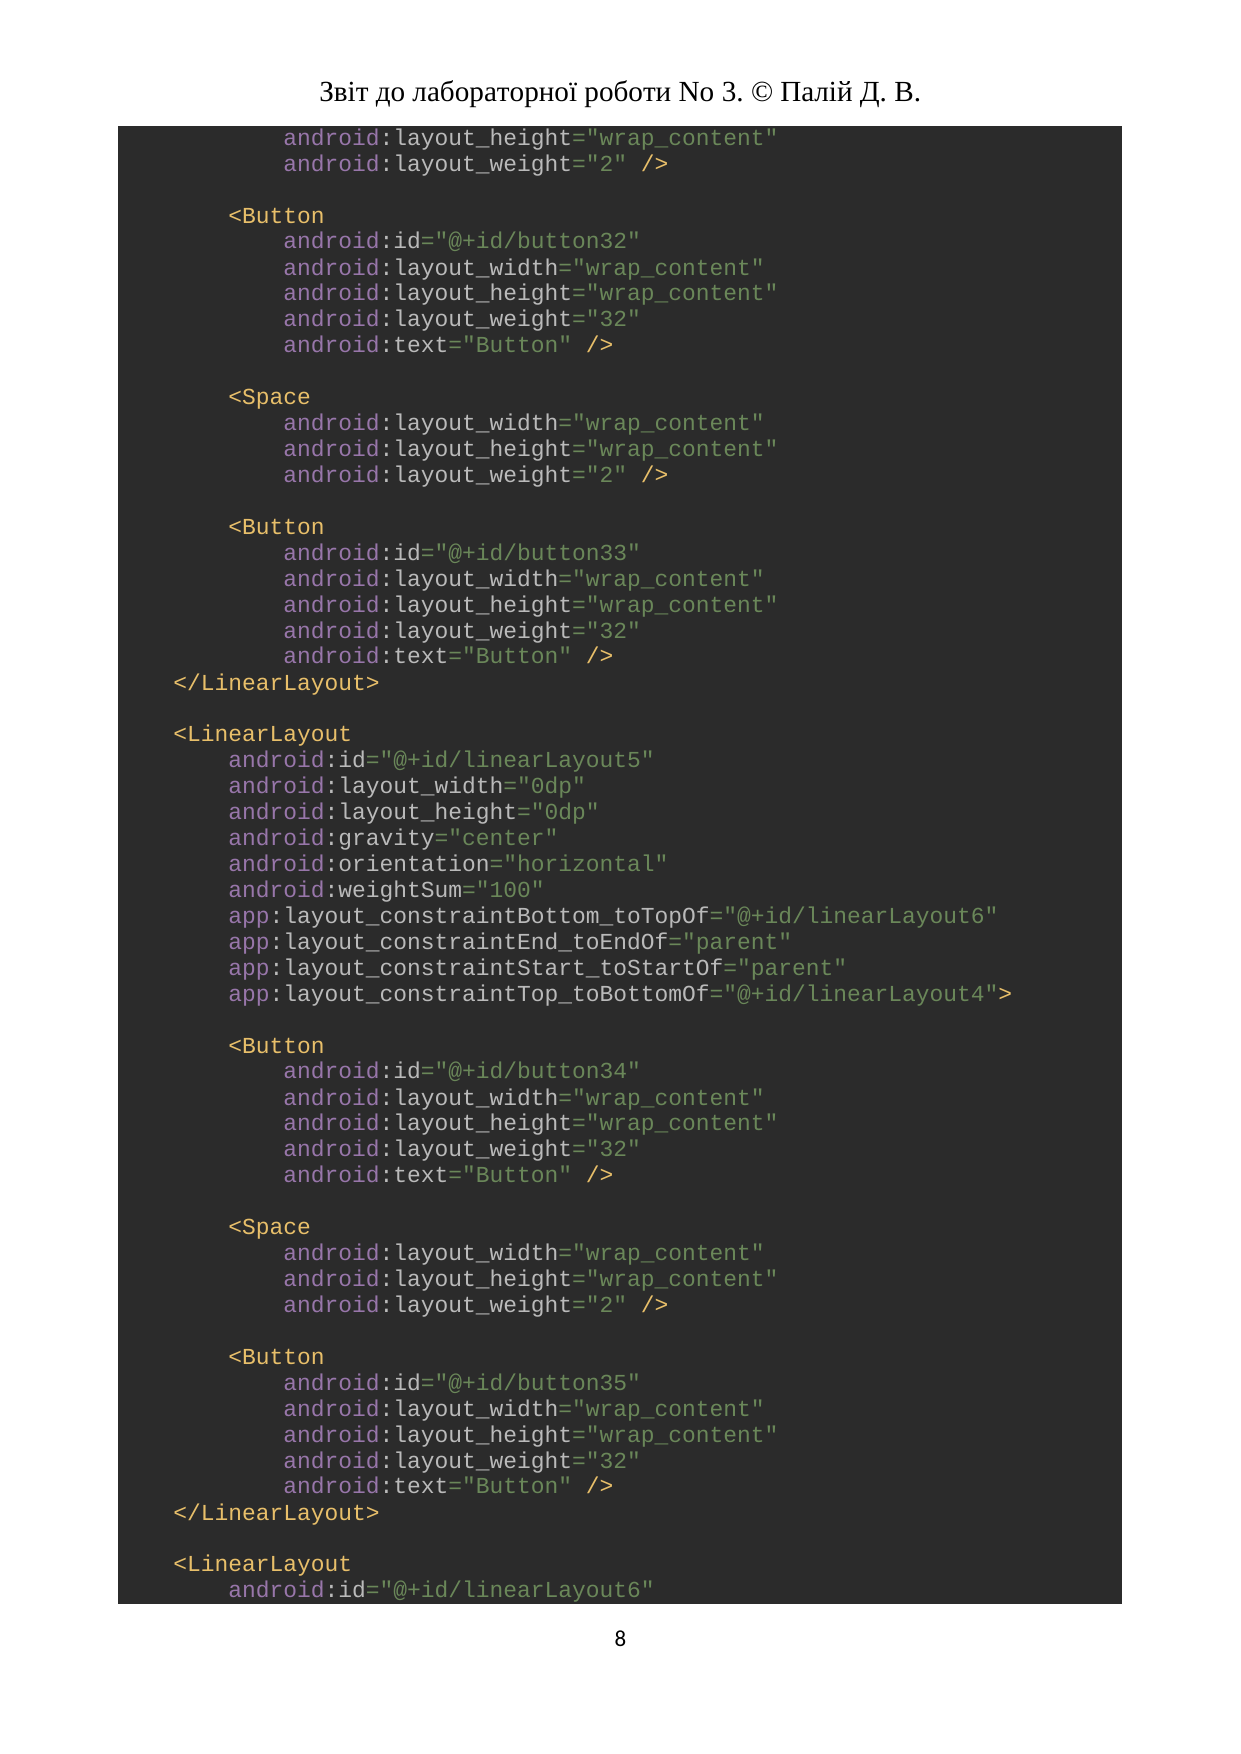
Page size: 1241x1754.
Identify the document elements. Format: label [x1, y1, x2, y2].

text [118, 126, 1122, 1604]
